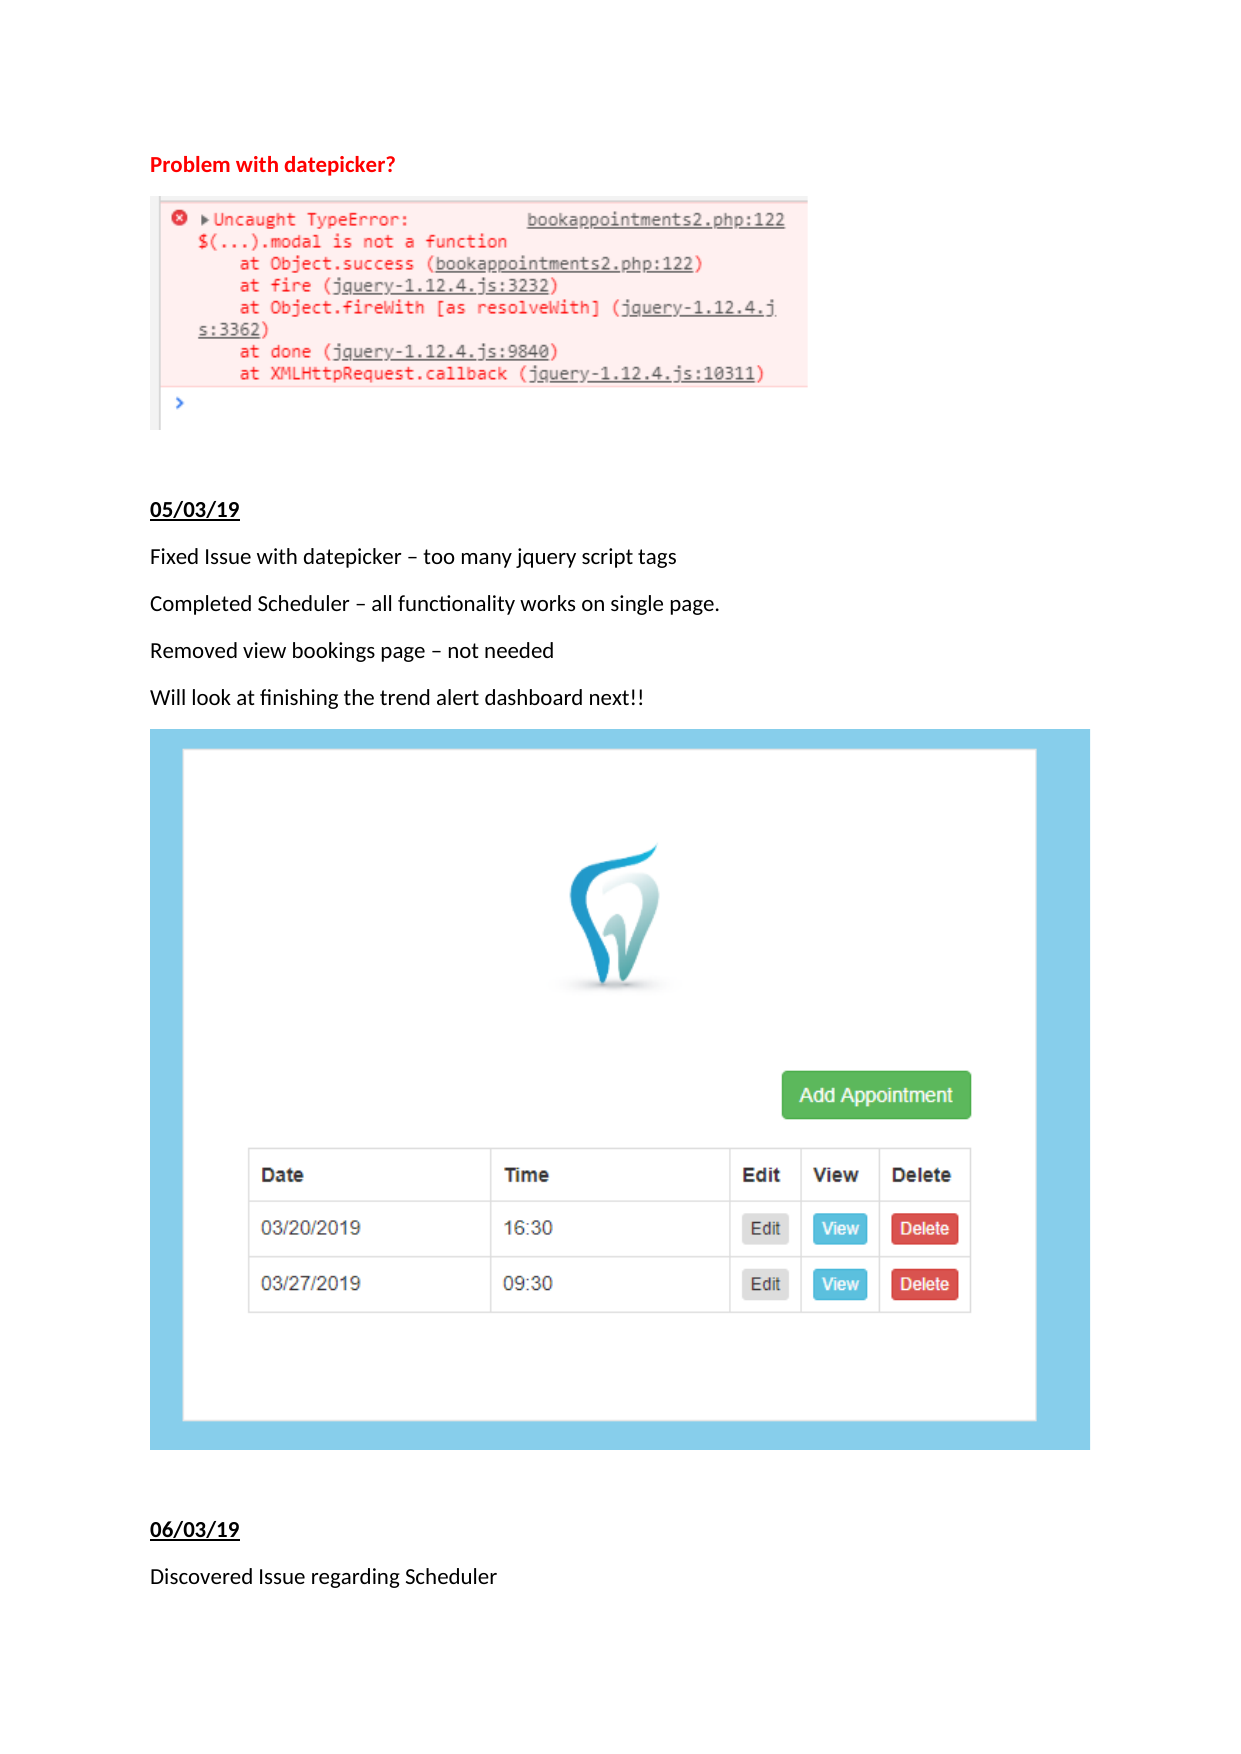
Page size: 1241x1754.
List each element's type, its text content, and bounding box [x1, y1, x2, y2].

text Will look at finishing the trend alert dashboard next!! [150, 683, 1090, 711]
picture [150, 196, 808, 430]
picture [150, 729, 1091, 1450]
text Removed view bookings page – not needed [150, 636, 1090, 664]
text 05/03/19 [150, 495, 1090, 523]
text 06/03/19 [150, 1515, 1090, 1543]
text Problem with datepicker? [150, 150, 1090, 178]
text Discovered Issue regarding Scheduler [150, 1562, 1090, 1590]
text Fixed Issue with datepicker – too many jquery script tags [150, 542, 1090, 570]
text Completed Scheduler – all functionality works on single page. [150, 589, 1090, 617]
